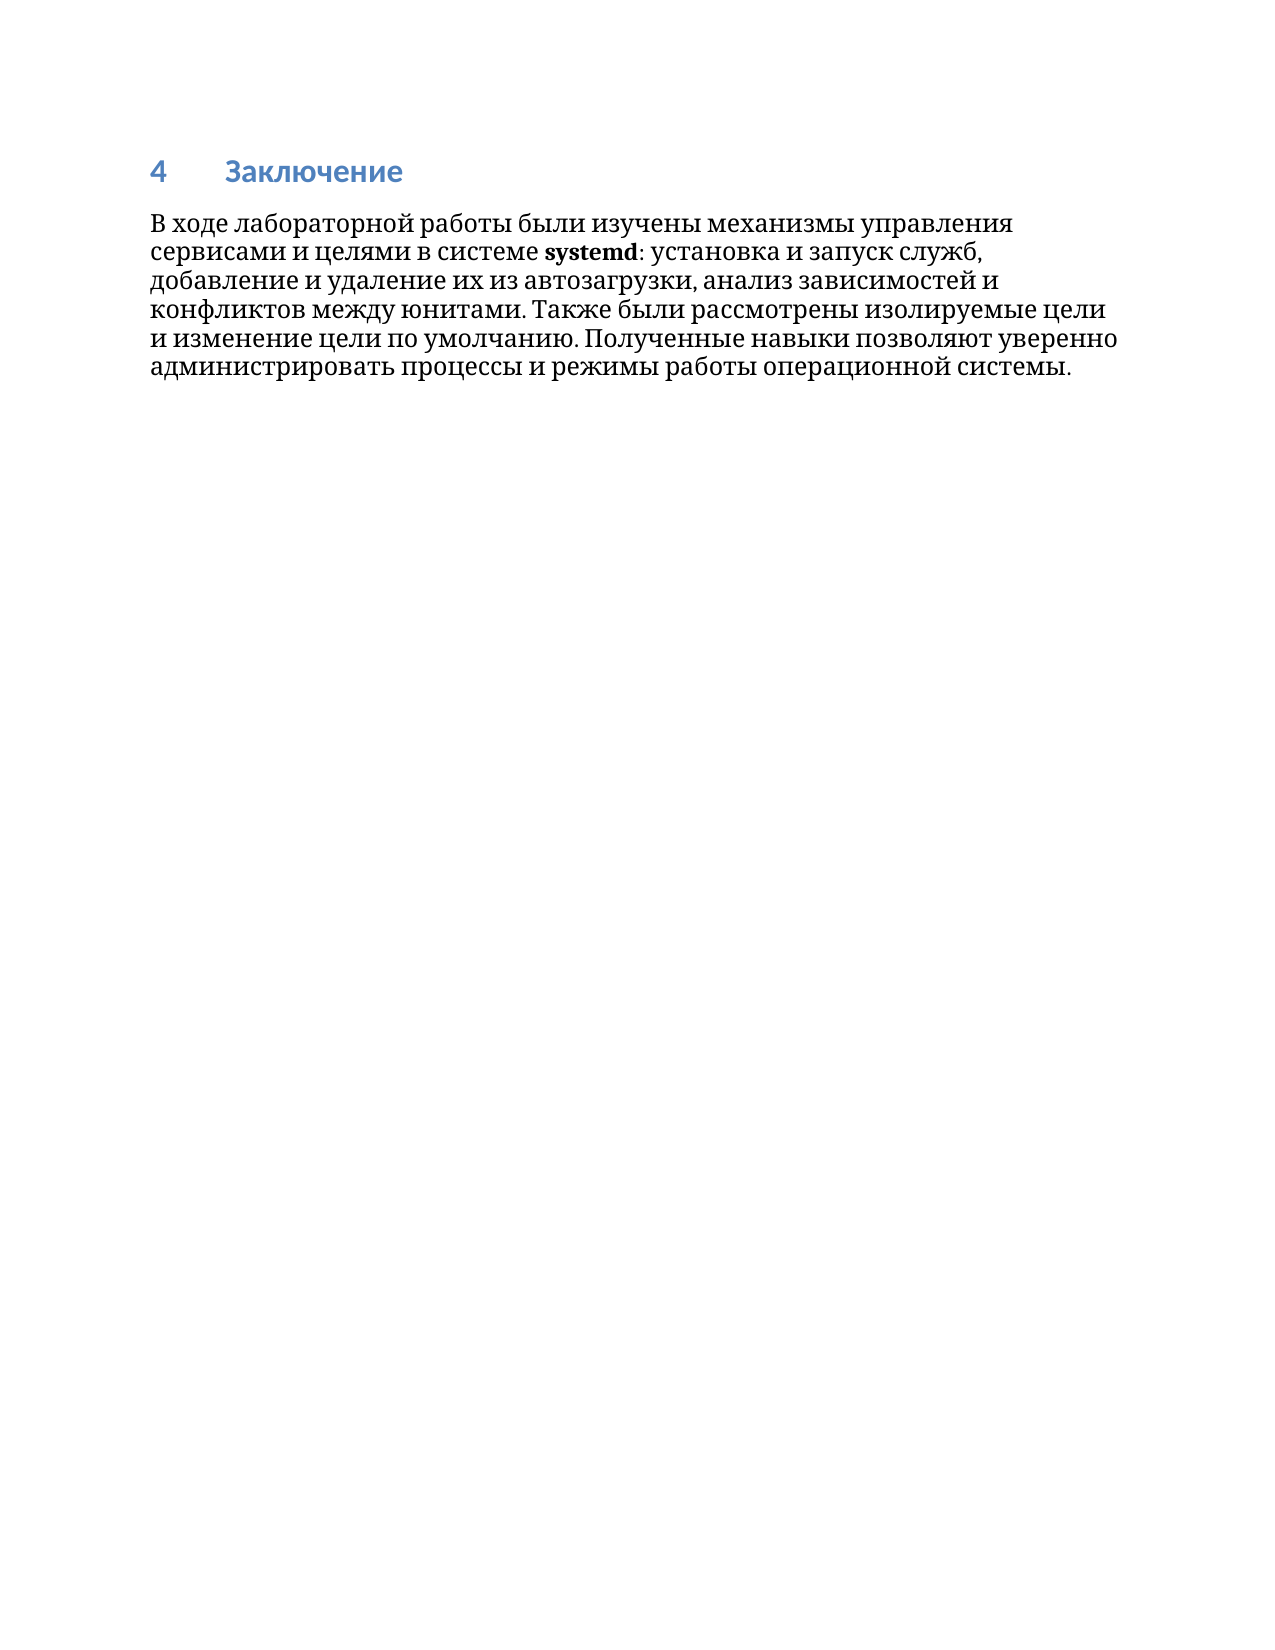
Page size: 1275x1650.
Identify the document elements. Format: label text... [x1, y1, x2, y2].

subtitle 4 Заключение [150, 150, 1125, 191]
text В ходе лабораторной работы были изучены механизмы управления сервисами и целями в системе systemd: установка и запуск служб, добавление и удаление их из автозагрузки, анализ зависимостей и конфликтов между юнитами. Также были рассмотрены изолируемые цели и изменение цели по умолчанию. Полученные навыки позволяют уверенно администрировать процессы и режимы работы операционной системы. [150, 209, 1125, 382]
